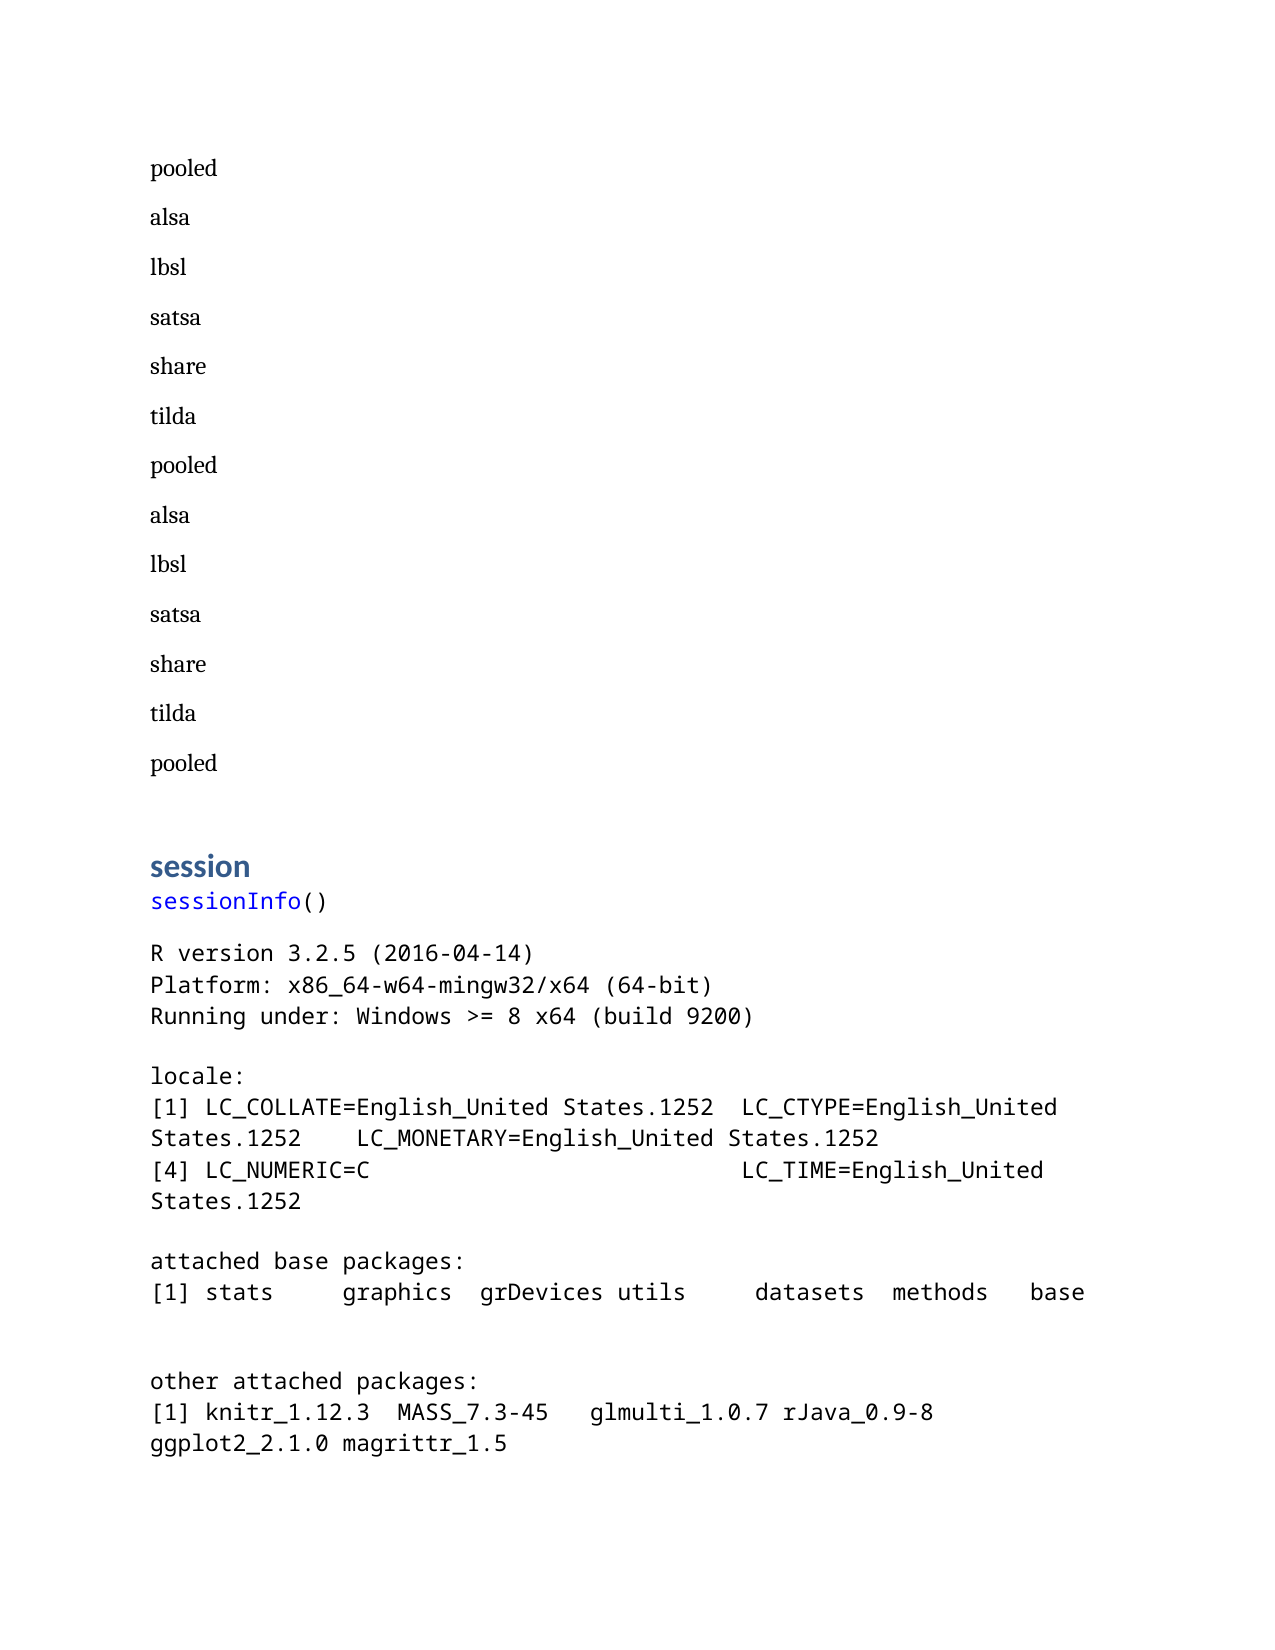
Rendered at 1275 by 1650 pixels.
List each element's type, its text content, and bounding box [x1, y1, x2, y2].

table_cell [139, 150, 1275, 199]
subtitle session [150, 844, 1125, 885]
text sessionInfo() [150, 885, 1125, 917]
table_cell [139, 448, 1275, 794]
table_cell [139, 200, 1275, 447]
